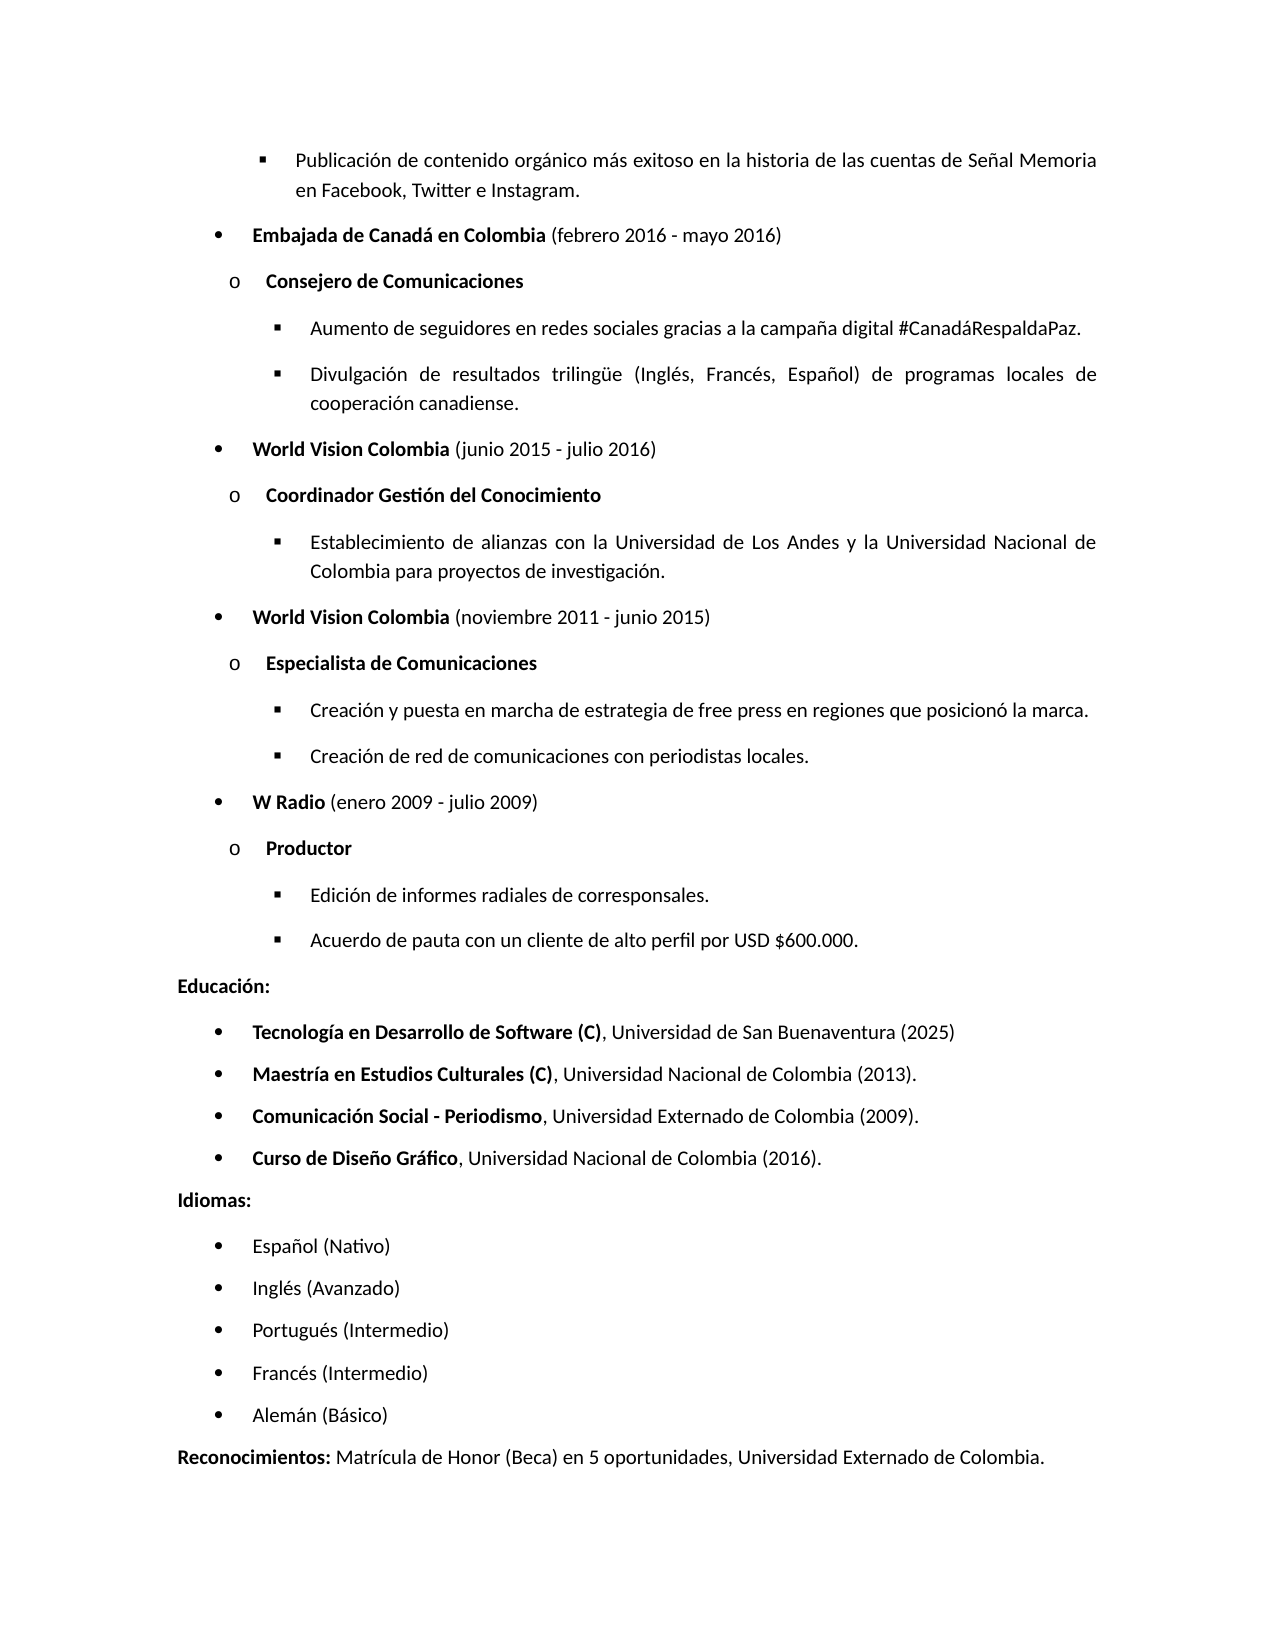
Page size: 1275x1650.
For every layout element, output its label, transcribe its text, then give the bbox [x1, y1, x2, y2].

list Divulgación de resultados trilingüe (Inglés, Francés, Español) de programas locales de cooperación canadiense. [273, 361, 1098, 416]
list Coordinador Gestión del Conocimiento [228, 482, 1098, 509]
list Español (Nativo) [215, 1233, 1098, 1259]
text Educación: [177, 973, 1098, 999]
list Consejero de Comunicaciones [228, 268, 1098, 295]
list Maestría en Estudios Culturales (C), Universidad Nacional de Colombia (2013). [215, 1061, 1098, 1087]
list Productor [228, 835, 1098, 861]
list Establecimiento de alianzas con la Universidad de Los Andes y la Universidad Nacional de Colombia para proyectos de investigación. [273, 529, 1098, 584]
list Francés (Intermedio) [215, 1360, 1098, 1385]
list Acuerdo de pauta con un cliente de alto perfil por USD $600.000. [273, 928, 1098, 953]
list Embajada de Canadá en Colombia (febrero 2016 - mayo 2016) [215, 223, 1098, 248]
list Creación de red de comunicaciones con periodistas locales. [273, 743, 1098, 768]
text Idiomas: [177, 1188, 1098, 1213]
list World Vision Colombia (junio 2015 - julio 2016) [215, 436, 1098, 462]
list Especialista de Comunicaciones [228, 650, 1098, 677]
list Alemán (Básico) [215, 1402, 1098, 1427]
text Reconocimientos: Matrícula de Honor (Beca) en 5 oportunidades, Universidad Externado de Colombia. [177, 1444, 1098, 1469]
list Edición de informes radiales de corresponsales. [273, 882, 1098, 907]
list Inglés (Avanzado) [215, 1276, 1098, 1301]
list Aumento de seguidores en redes sociales gracias a la campaña digital #CanadáRespaldaPaz. [273, 316, 1098, 341]
list Comunicación Social - Periodismo, Universidad Externado de Colombia (2009). [215, 1103, 1098, 1129]
list Tecnología en Desarrollo de Software (C), Universidad de San Buenaventura (2025) [215, 1019, 1098, 1045]
list Publicación de contenido orgánico más exitoso en la historia de las cuentas de Señal Memoria en Facebook, Twitter e Instagram. [258, 148, 1098, 202]
list W Radio (enero 2009 - julio 2009) [215, 789, 1098, 814]
list Portugués (Intermedio) [215, 1318, 1098, 1343]
list World Vision Colombia (noviembre 2011 - junio 2015) [215, 604, 1098, 630]
list Curso de Diseño Gráfico, Universidad Nacional de Colombia (2016). [215, 1146, 1098, 1171]
list Creación y puesta en marcha de estrategia de free press en regiones que posicionó la marca. [273, 697, 1098, 723]
